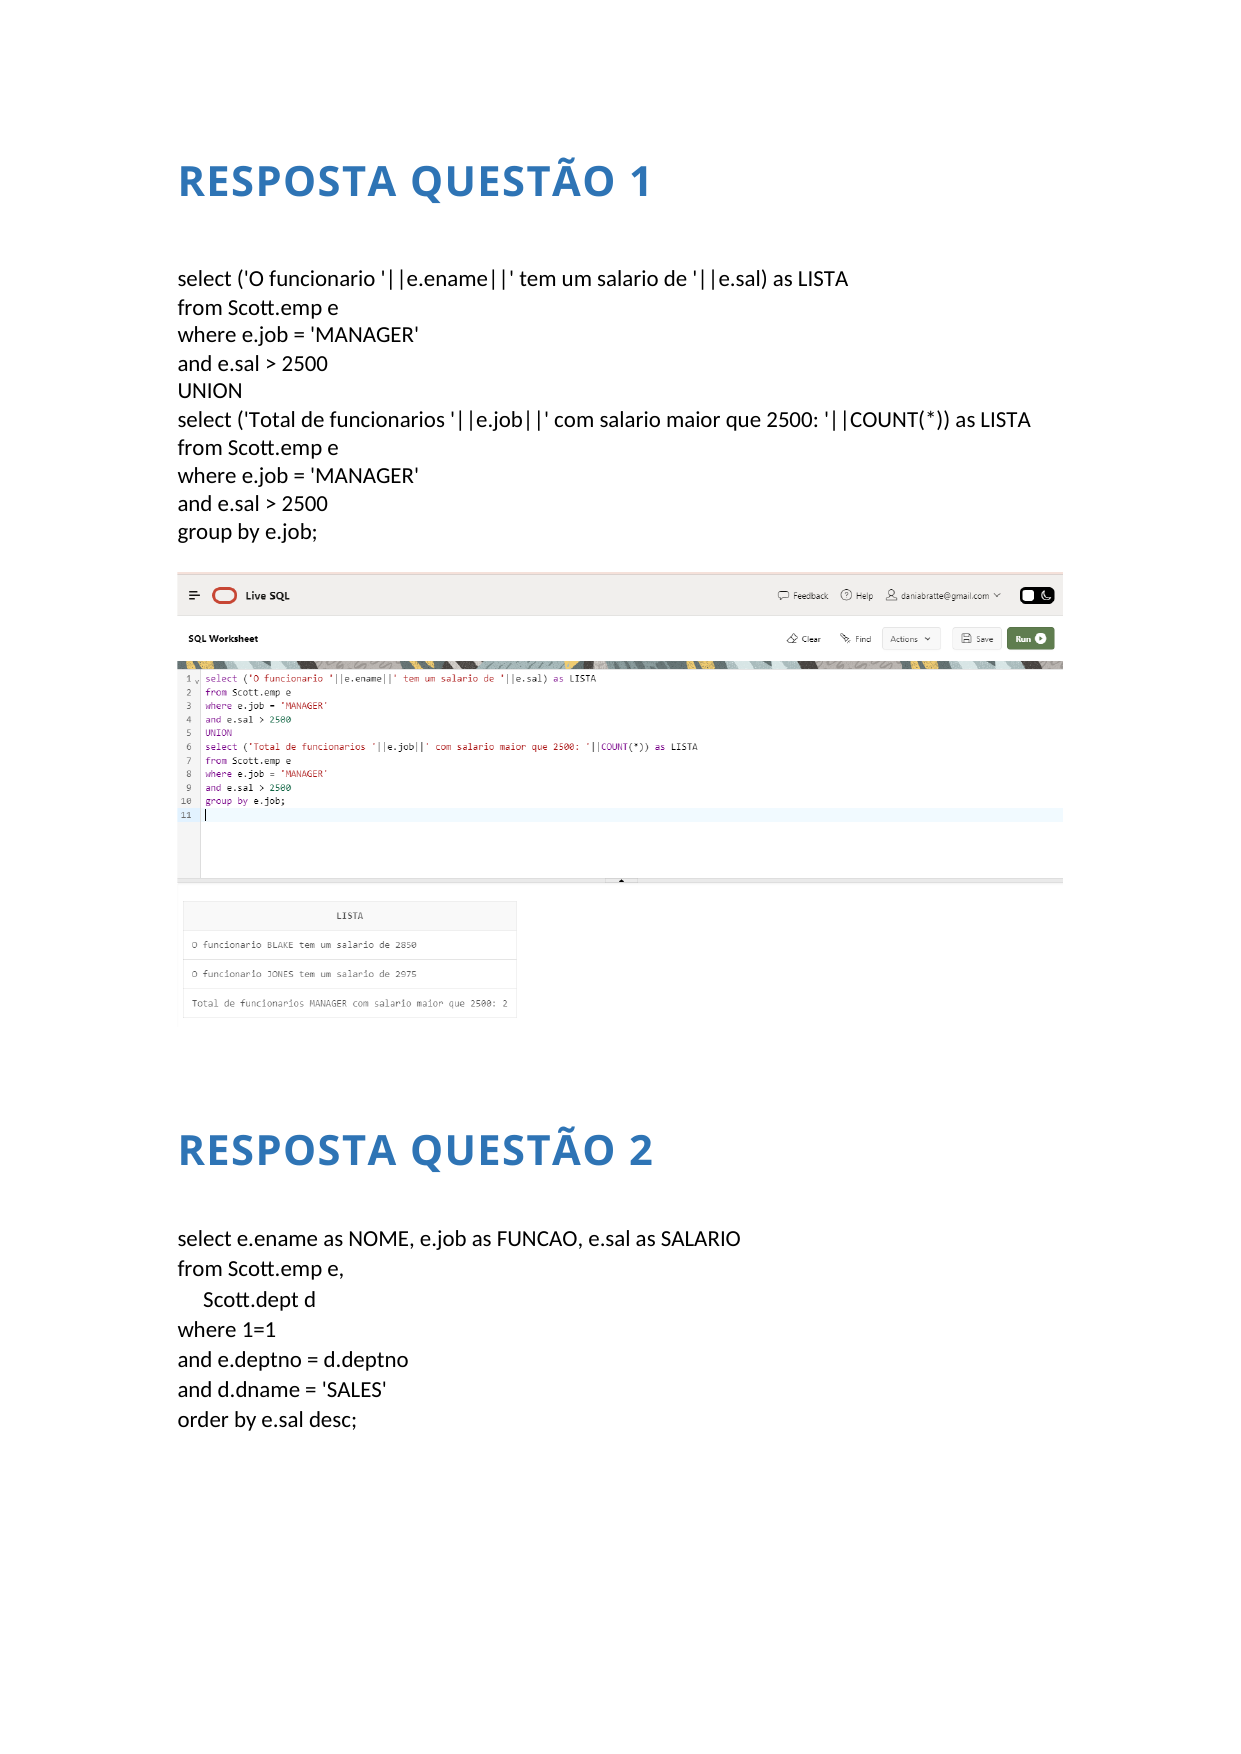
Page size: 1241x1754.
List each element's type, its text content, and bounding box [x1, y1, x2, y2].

text and d.dname = 'SALES' [177, 1375, 1063, 1403]
text where e.job = 'MANAGER' [177, 461, 1063, 489]
text and e.deptno = d.deptno [177, 1345, 1063, 1373]
text select ('O funcionario '||e.ename||' tem um salario de '||e.sal) as LISTA [177, 264, 1063, 293]
text where e.job = 'MANAGER' [177, 321, 1063, 349]
text Scott.dept d [177, 1285, 1063, 1313]
text and e.sal > 2500 [177, 489, 1063, 517]
text select e.ename as NOME, e.job as FUNCAO, e.sal as SALARIO [177, 1224, 1063, 1252]
subtitle RESPOSTA QUESTÃo 2 [177, 1121, 1063, 1177]
subtitle RESPOSTA QUESTÃo 1 [177, 152, 1063, 208]
text group by e.job; [177, 517, 1063, 545]
text order by e.sal desc; [177, 1406, 1063, 1433]
text from Scott.emp e, [177, 1254, 1063, 1282]
text where 1=1 [177, 1315, 1063, 1343]
text UNION [177, 377, 1063, 405]
picture [177, 572, 1063, 1027]
text from Scott.emp e [177, 293, 1063, 321]
text from Scott.emp e [177, 433, 1063, 461]
text select ('Total de funcionarios '||e.job||' com salario maior que 2500: '||COUNT(*)) as LISTA [177, 405, 1063, 433]
text and e.sal > 2500 [177, 349, 1063, 377]
